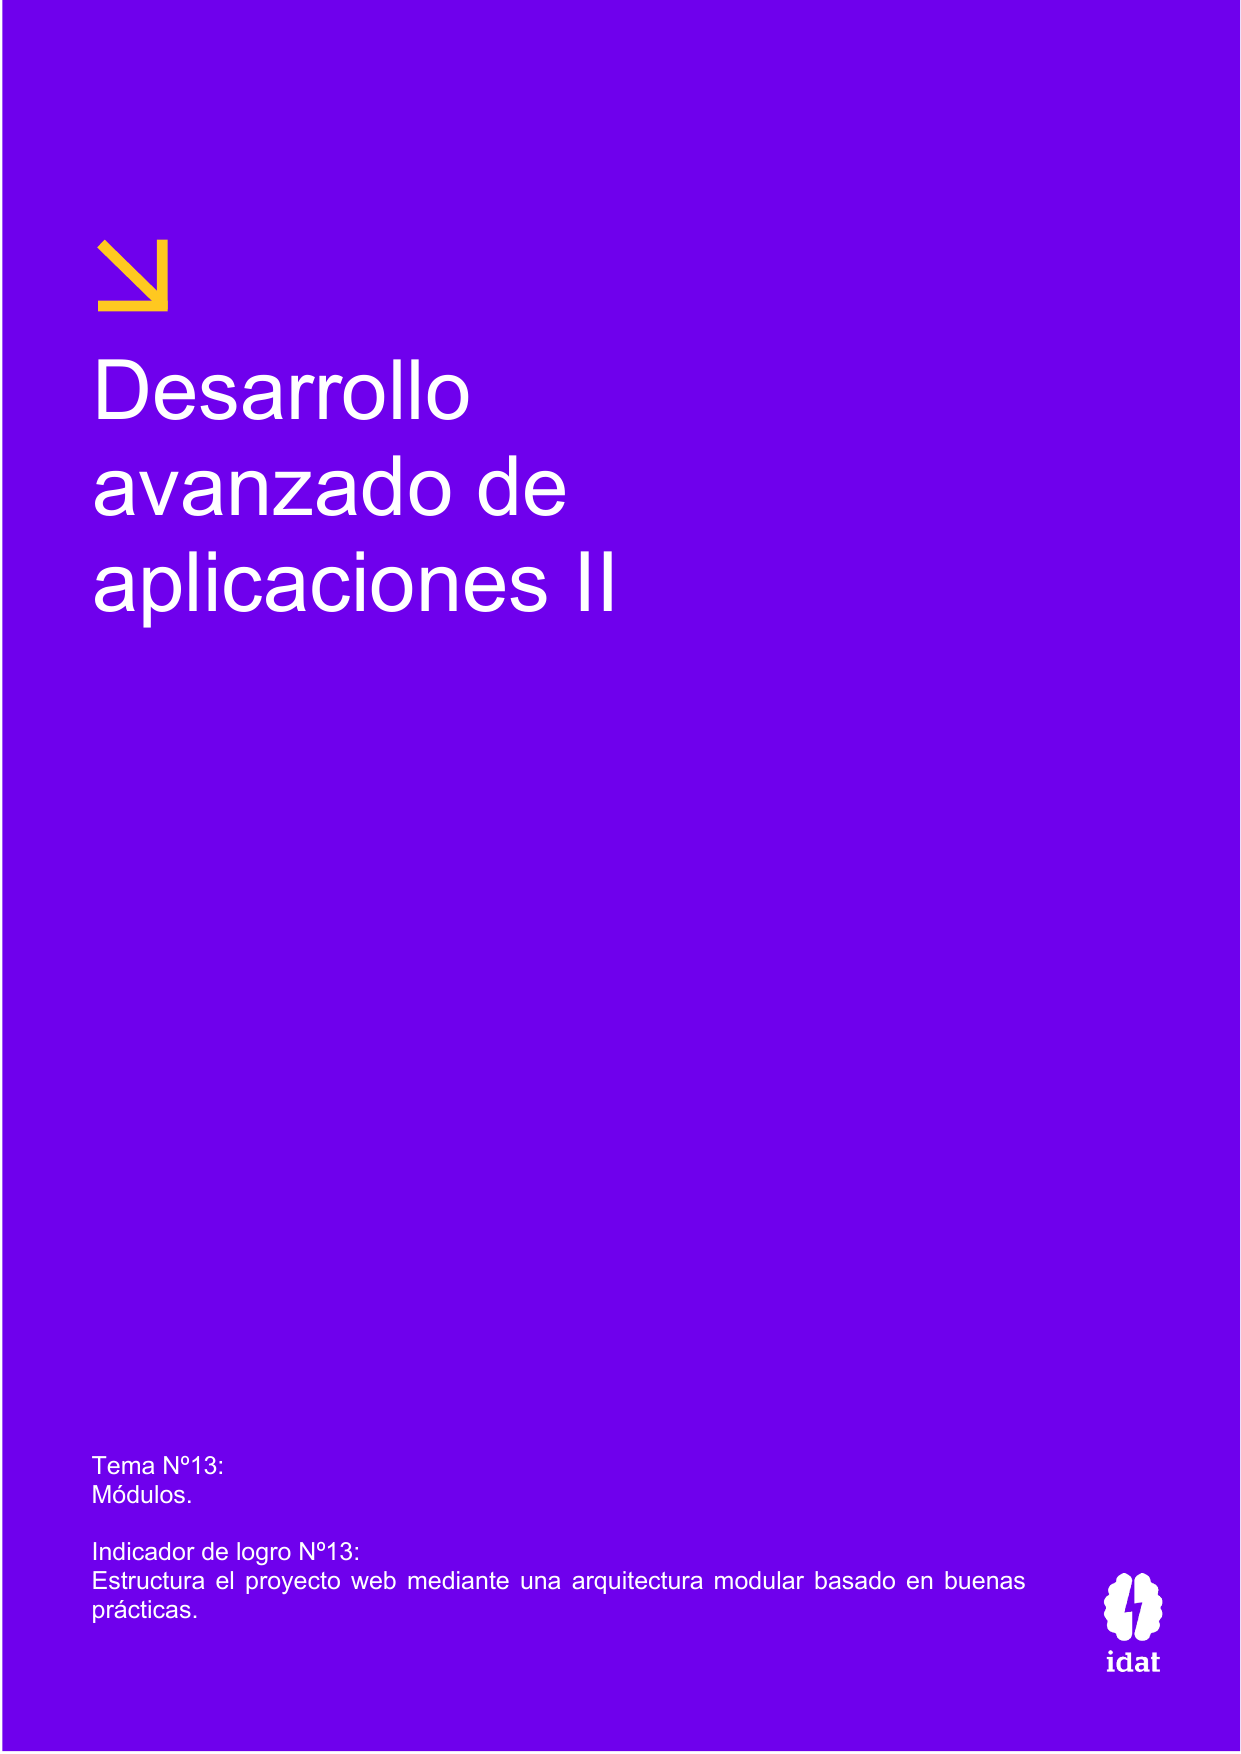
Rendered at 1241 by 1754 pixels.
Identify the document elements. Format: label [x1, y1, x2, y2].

picture [1103, 1573, 1163, 1672]
